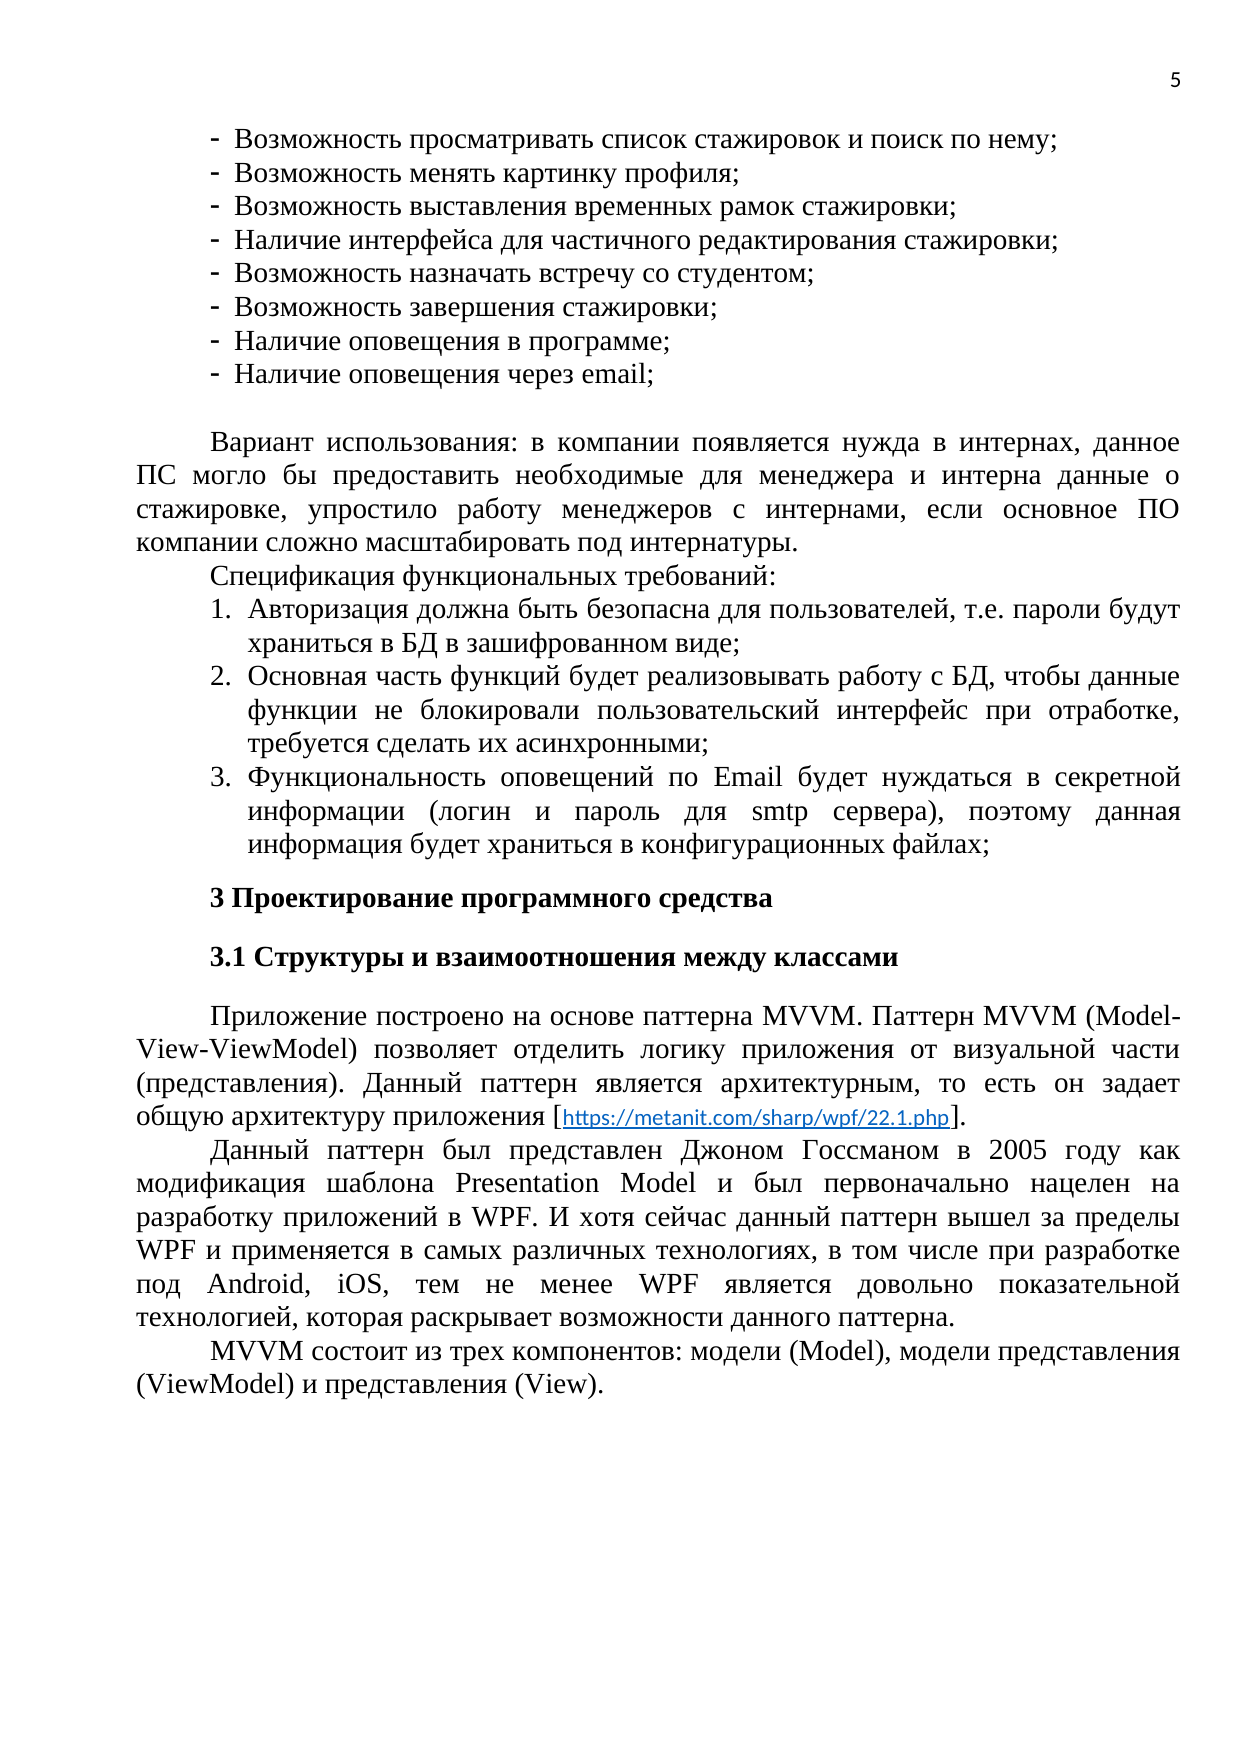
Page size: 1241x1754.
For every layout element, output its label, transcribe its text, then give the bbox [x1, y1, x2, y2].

text Данный паттерн был представлен Джоном Госсманом в 2005 году как модификация шаблона Presentation Model и был первоначально нацелен на разработку приложений в WPF. И хотя сейчас данный паттерн вышел за пределы WPF и применяется в самых различных технологиях, в том числе при разработке под Android, iOS, тем не менее WPF является довольно показательной технологией, которая раскрывает возможности данного паттерна. [136, 1132, 1181, 1333]
list Возможность менять картинку профиля; [136, 155, 1181, 188]
list Наличие оповещения через email; [136, 357, 1181, 390]
text 3 Проектирование программного средства [136, 881, 1181, 914]
list Возможность завершения стажировки; [136, 289, 1181, 323]
list Возможность назначать встречу со студентом; [136, 256, 1181, 289]
list Возможность просматривать список стажировок и поиск по нему; [136, 121, 1181, 155]
text Спецификация функциональных требований: [209, 558, 1181, 591]
text Вариант использования: в компании появляется нужда в интернах, данное ПС могло бы предоставить необходимые для менеджера и интерна данные о стажировке, упростило работу менеджеров с интернами, если основное ПО компании сложно масштабировать под интернатуры. [136, 424, 1181, 558]
list Основная часть функций будет реализовывать работу с БД, чтобы данные функции не блокировали пользовательский интерфейс при отработке, требуется сделать их асинхронными; [210, 658, 1181, 759]
list Возможность выставления временных рамок стажировки; [136, 188, 1181, 222]
list Наличие интерфейса для частичного редактирования стажировки; [136, 222, 1181, 256]
list Наличие оповещения в программе; [136, 323, 1181, 357]
text 3.1 Структуры и взаимоотношения между классами [136, 939, 1181, 973]
list Функциональность оповещений по Email будет нуждаться в секретной информации (логин и пароль для smtp сервера), поэтому данная информация будет храниться в конфигурационных файлах; [210, 759, 1181, 860]
text MVVM состоит из трех компонентов: модели (Model), модели представления (ViewModel) и представления (View). [136, 1333, 1181, 1400]
text Приложение построено на основе паттерна MVVM. Паттерн MVVM (Model-View-ViewModel) позволяет отделить логику приложения от визуальной части (представления). Данный паттерн является архитектурным, то есть он задает общую архитектуру приложения [https://metanit.com/sharp/wpf/22.1.php]. [136, 998, 1181, 1132]
list Авторизация должна быть безопасна для пользователей, т.е. пароли будут храниться в БД в зашифрованном виде; [210, 591, 1181, 658]
